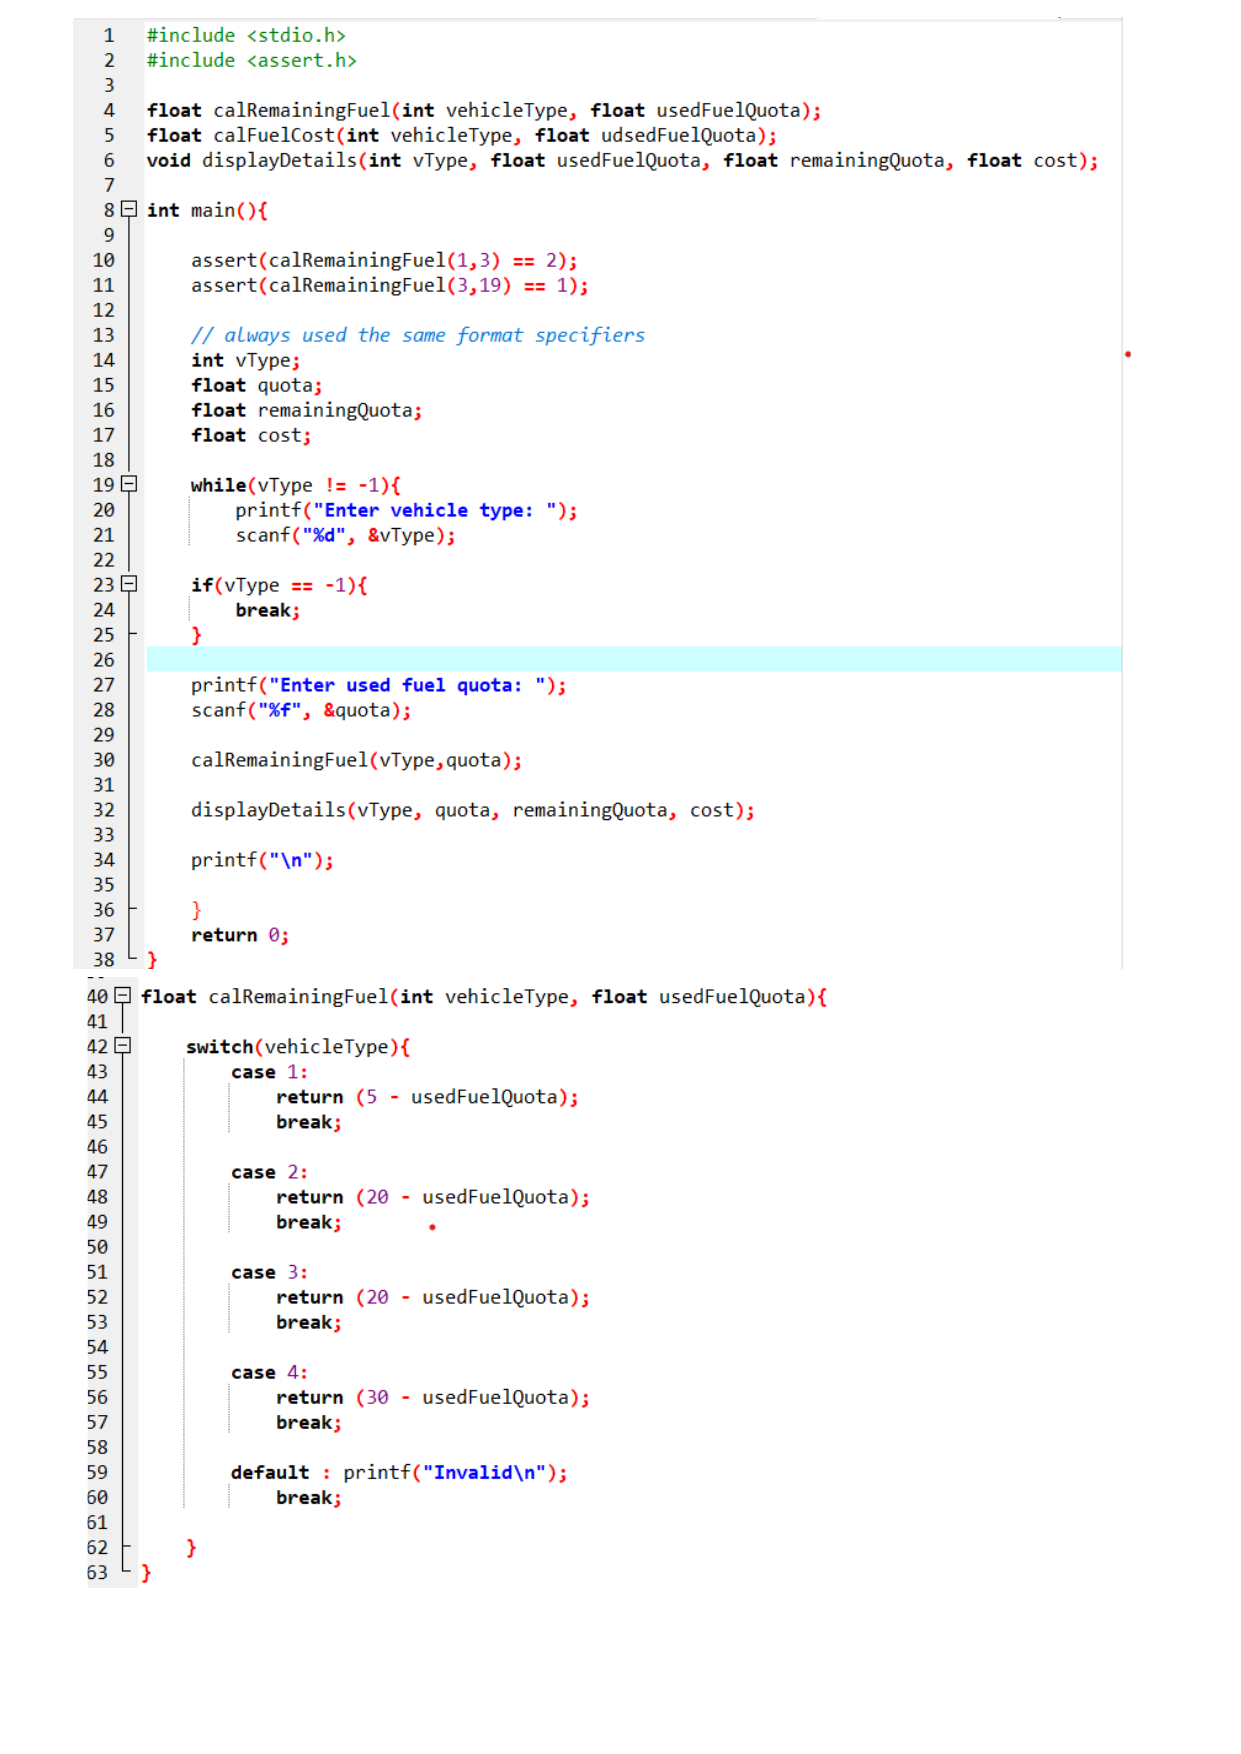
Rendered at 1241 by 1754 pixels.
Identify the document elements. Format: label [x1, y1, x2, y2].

picture [87, 977, 976, 1588]
picture [73, 17, 1132, 969]
